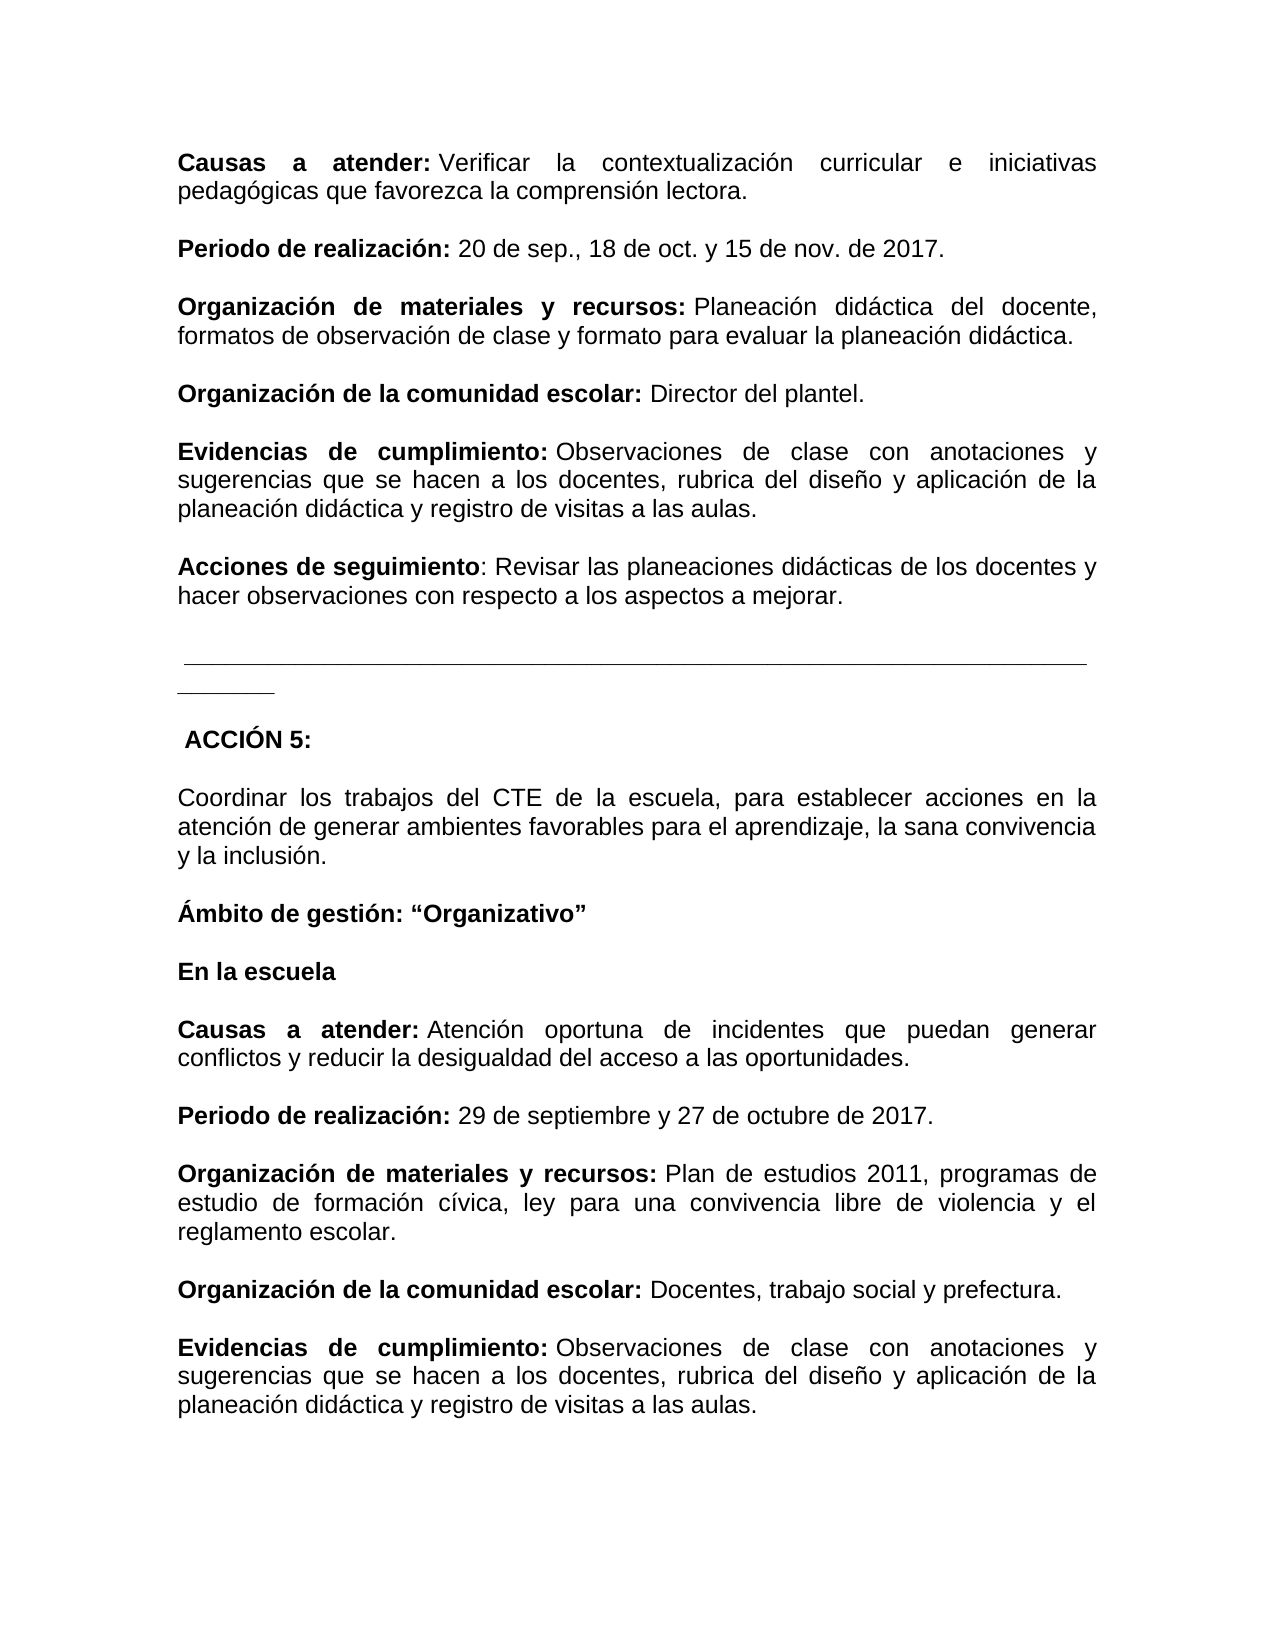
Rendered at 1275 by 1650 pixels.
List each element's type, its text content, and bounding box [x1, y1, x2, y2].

text En la escuela [177, 957, 1098, 986]
text Evidencias de cumplimiento: Observaciones de clase con anotaciones y sugerencias que se hacen a los docentes, rubrica del diseño y aplicación de la planeación didáctica y registro de visitas a las aulas. [177, 1333, 1098, 1419]
text Organización de la comunidad escolar: Director del plantel. [177, 379, 1098, 408]
text Ámbito de gestión: “Organizativo” [177, 899, 1098, 928]
text Evidencias de cumplimiento: Observaciones de clase con anotaciones y sugerencias que se hacen a los docentes, rubrica del diseño y aplicación de la planeación didáctica y registro de visitas a las aulas. [177, 437, 1098, 523]
text Organización de materiales y recursos: Planeación didáctica del docente, formatos de observación de clase y formato para evaluar la planeación didáctica. [177, 292, 1098, 350]
text ________________________________________________________________________ [177, 639, 1098, 696]
text Periodo de realización: 29 de septiembre y 27 de octubre de 2017. [177, 1101, 1098, 1130]
text Organización de materiales y recursos: Plan de estudios 2011, programas de estudio de formación cívica, ley para una convivencia libre de violencia y el reglamento escolar. [177, 1159, 1098, 1246]
text Periodo de realización: 20 de sep., 18 de oct. y 15 de nov. de 2017. [177, 234, 1098, 263]
text Coordinar los trabajos del CTE de la escuela, para establecer acciones en la atención de generar ambientes favorables para el aprendizaje, la sana convivencia y la inclusión. [177, 783, 1098, 870]
text Organización de la comunidad escolar: Docentes, trabajo social y prefectura. [177, 1275, 1098, 1303]
text Causas a atender: Atención oportuna de incidentes que puedan generar conflictos y reducir la desigualdad del acceso a las oportunidades. [177, 1015, 1098, 1072]
text Causas a atender: Verificar la contextualización curricular e iniciativas pedagógicas que favorezca la comprensión lectora. [177, 148, 1098, 205]
text ACCIÓN 5: [177, 726, 1098, 754]
text Acciones de seguimiento: Revisar las planeaciones didácticas de los docentes y hacer observaciones con respecto a los aspectos a mejorar. [177, 552, 1098, 610]
